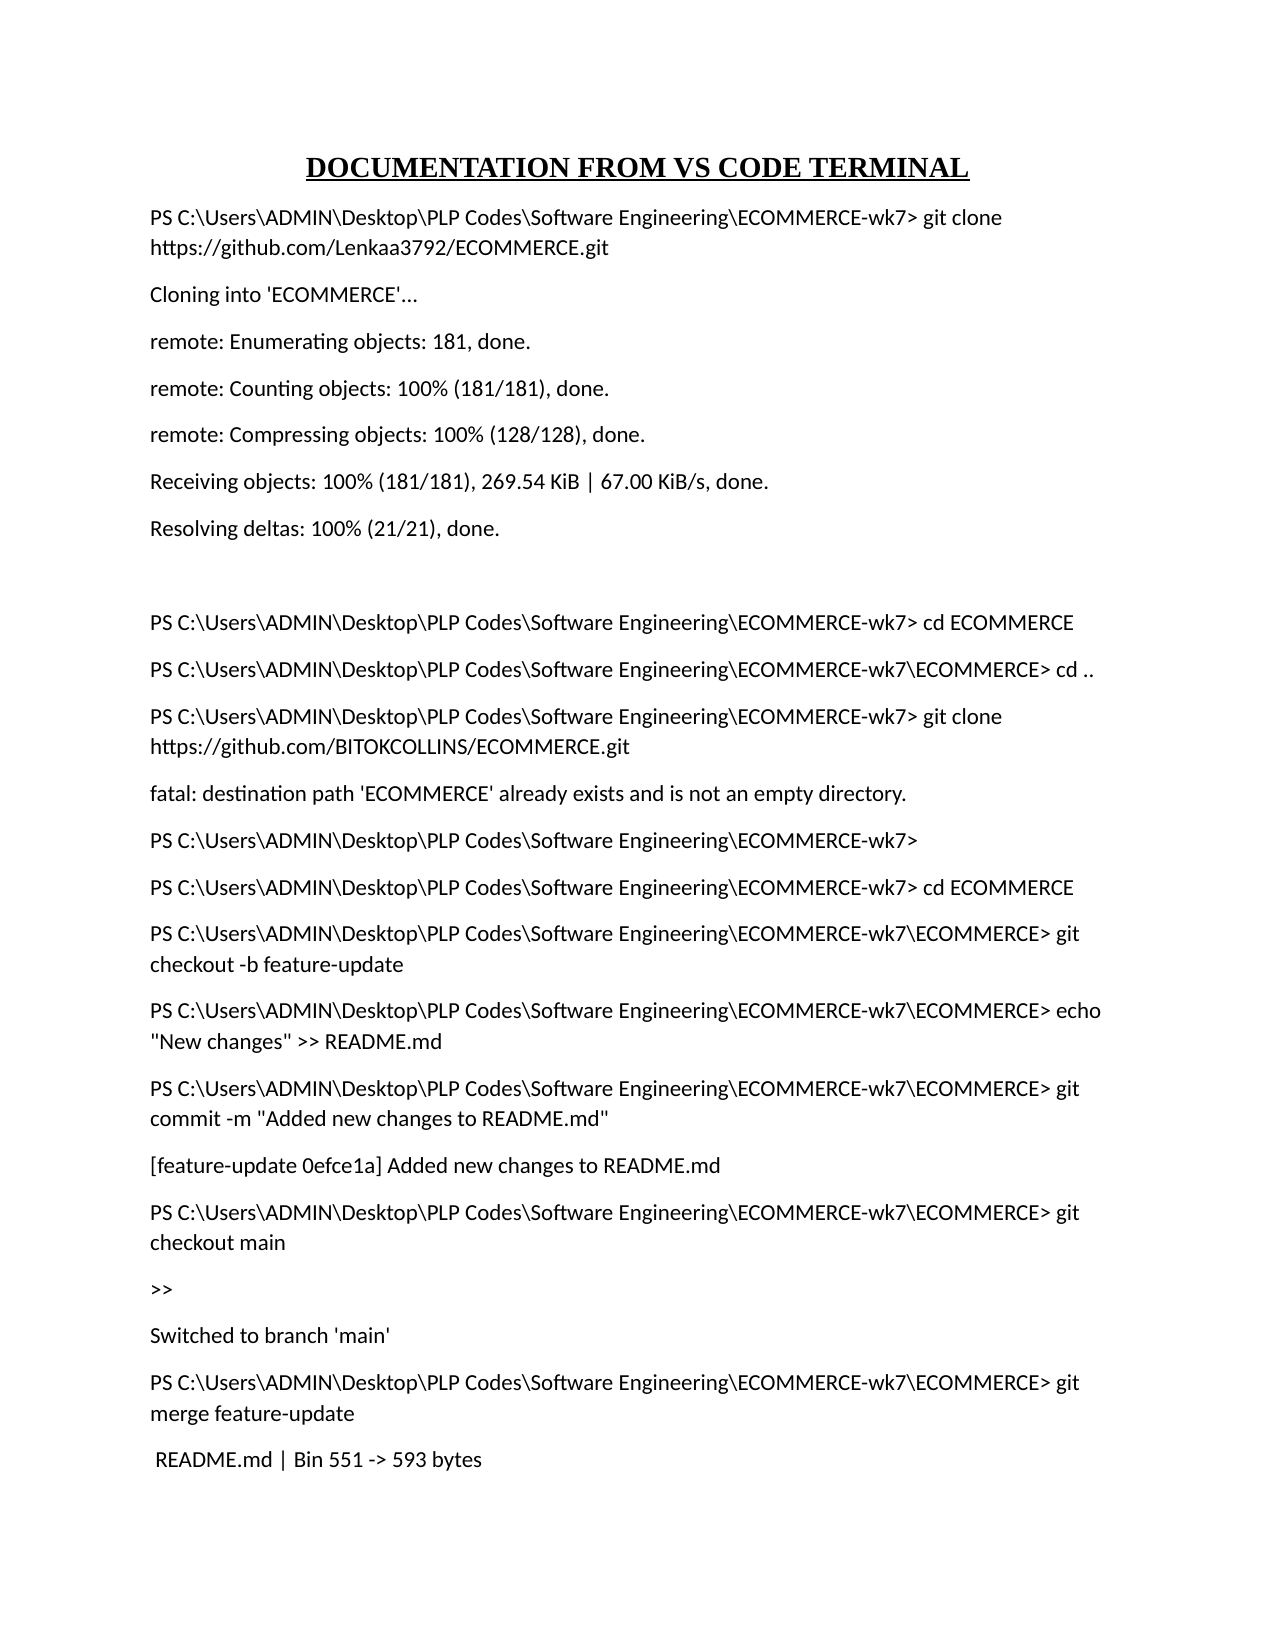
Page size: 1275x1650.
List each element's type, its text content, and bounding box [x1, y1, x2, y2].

text README.md | Bin 551 -> 593 bytes [150, 1446, 1125, 1473]
text PS C:\Users\ADMIN\Desktop\PLP Codes\Software Engineering\ECOMMERCE-wk7\ECOMMERCE> cd .. [150, 655, 1125, 683]
text PS C:\Users\ADMIN\Desktop\PLP Codes\Software Engineering\ECOMMERCE-wk7> cd ECOMMERCE [150, 608, 1125, 636]
text PS C:\Users\ADMIN\Desktop\PLP Codes\Software Engineering\ECOMMERCE-wk7\ECOMMERCE> git commit -m "Added new changes to README.md" [150, 1074, 1125, 1132]
text Resolving deltas: 100% (21/21), done. [150, 514, 1125, 542]
text PS C:\Users\ADMIN\Desktop\PLP Codes\Software Engineering\ECOMMERCE-wk7> git clone https://github.com/BITOKCOLLINS/ECOMMERCE.git [150, 702, 1125, 760]
text Cloning into 'ECOMMERCE'... [150, 280, 1125, 308]
text PS C:\Users\ADMIN\Desktop\PLP Codes\Software Engineering\ECOMMERCE-wk7\ECOMMERCE> echo "New changes" >> README.md [150, 997, 1125, 1055]
text PS C:\Users\ADMIN\Desktop\PLP Codes\Software Engineering\ECOMMERCE-wk7> git clone https://github.com/Lenkaa3792/ECOMMERCE.git [150, 203, 1125, 261]
text remote: Enumerating objects: 181, done. [150, 327, 1125, 355]
text DOCUMENTATION FROM VS CODE TERMINAL [150, 150, 1125, 183]
text PS C:\Users\ADMIN\Desktop\PLP Codes\Software Engineering\ECOMMERCE-wk7> [150, 826, 1125, 854]
text PS C:\Users\ADMIN\Desktop\PLP Codes\Software Engineering\ECOMMERCE-wk7\ECOMMERCE> git merge feature-update [150, 1368, 1125, 1427]
text PS C:\Users\ADMIN\Desktop\PLP Codes\Software Engineering\ECOMMERCE-wk7> cd ECOMMERCE [150, 873, 1125, 901]
text remote: Compressing objects: 100% (128/128), done. [150, 421, 1125, 448]
text fatal: destination path 'ECOMMERCE' already exists and is not an empty directory. [150, 779, 1125, 807]
text Receiving objects: 100% (181/181), 269.54 KiB | 67.00 KiB/s, done. [150, 467, 1125, 495]
text Switched to branch 'main' [150, 1322, 1125, 1349]
text PS C:\Users\ADMIN\Desktop\PLP Codes\Software Engineering\ECOMMERCE-wk7\ECOMMERCE> git checkout main [150, 1198, 1125, 1256]
text >> [150, 1275, 1125, 1303]
text PS C:\Users\ADMIN\Desktop\PLP Codes\Software Engineering\ECOMMERCE-wk7\ECOMMERCE> git checkout -b feature-update [150, 919, 1125, 978]
text remote: Counting objects: 100% (181/181), done. [150, 374, 1125, 402]
text [feature-update 0efce1a] Added new changes to README.md [150, 1151, 1125, 1179]
